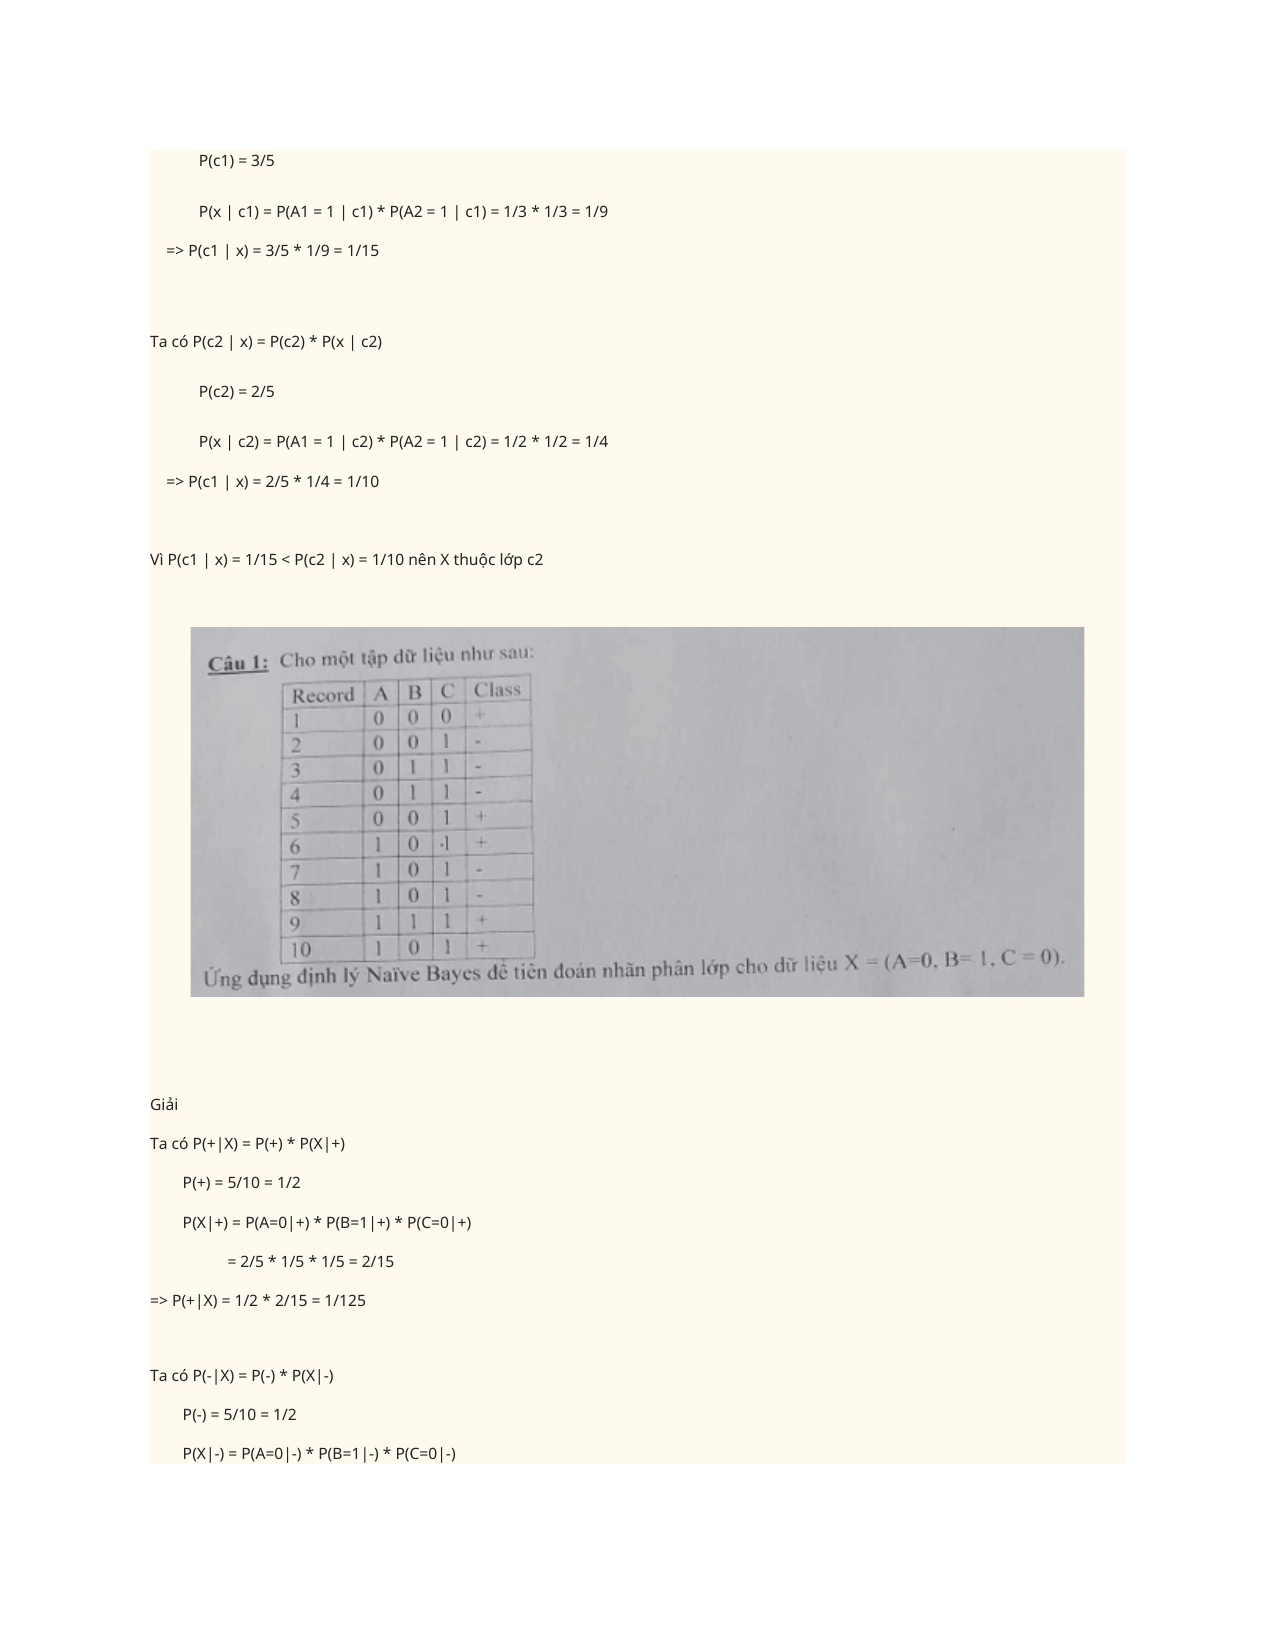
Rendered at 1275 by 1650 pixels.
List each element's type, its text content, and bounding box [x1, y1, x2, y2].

text Ta có P(c2 | x) = P(c2) * P(x | c2) [150, 330, 1125, 352]
text P(X|-) = P(A=0|-) * P(B=1|-) * P(C=0|-) [150, 1443, 1125, 1464]
text P(x | c1) = P(A1 = 1 | c1) * P(A2 = 1 | c1) = 1/3 * 1/3 = 1/9 [150, 200, 1125, 222]
text P(+) = 5/10 = 1/2 [150, 1172, 1125, 1193]
text Ta có P(+|X) = P(+) * P(X|+) [150, 1133, 1125, 1154]
text => P(c1 | x) = 2/5 * 1/4 = 1/10 [150, 470, 1125, 492]
text Vì P(c1 | x) = 1/15 < P(c2 | x) = 1/10 nên X thuộc lớp c2 [150, 549, 1125, 570]
picture [190, 627, 1085, 997]
text P(c2) = 2/5 [150, 381, 1125, 402]
text P(-) = 5/10 = 1/2 [150, 1404, 1125, 1425]
text P(X|+) = P(A=0|+) * P(B=1|+) * P(C=0|+) [150, 1211, 1125, 1233]
text => P(+|X) = 1/2 * 2/15 = 1/125 [150, 1290, 1125, 1311]
text => P(c1 | x) = 3/5 * 1/9 = 1/15 [150, 239, 1125, 261]
text Ta có P(-|X) = P(-) * P(X|-) [150, 1364, 1125, 1386]
text P(x | c2) = P(A1 = 1 | c2) * P(A2 = 1 | c2) = 1/2 * 1/2 = 1/4 [150, 431, 1125, 452]
text = 2/5 * 1/5 * 1/5 = 2/15 [150, 1251, 1125, 1272]
text Giải [150, 1094, 1125, 1115]
text P(c1) = 3/5 [150, 150, 1125, 171]
